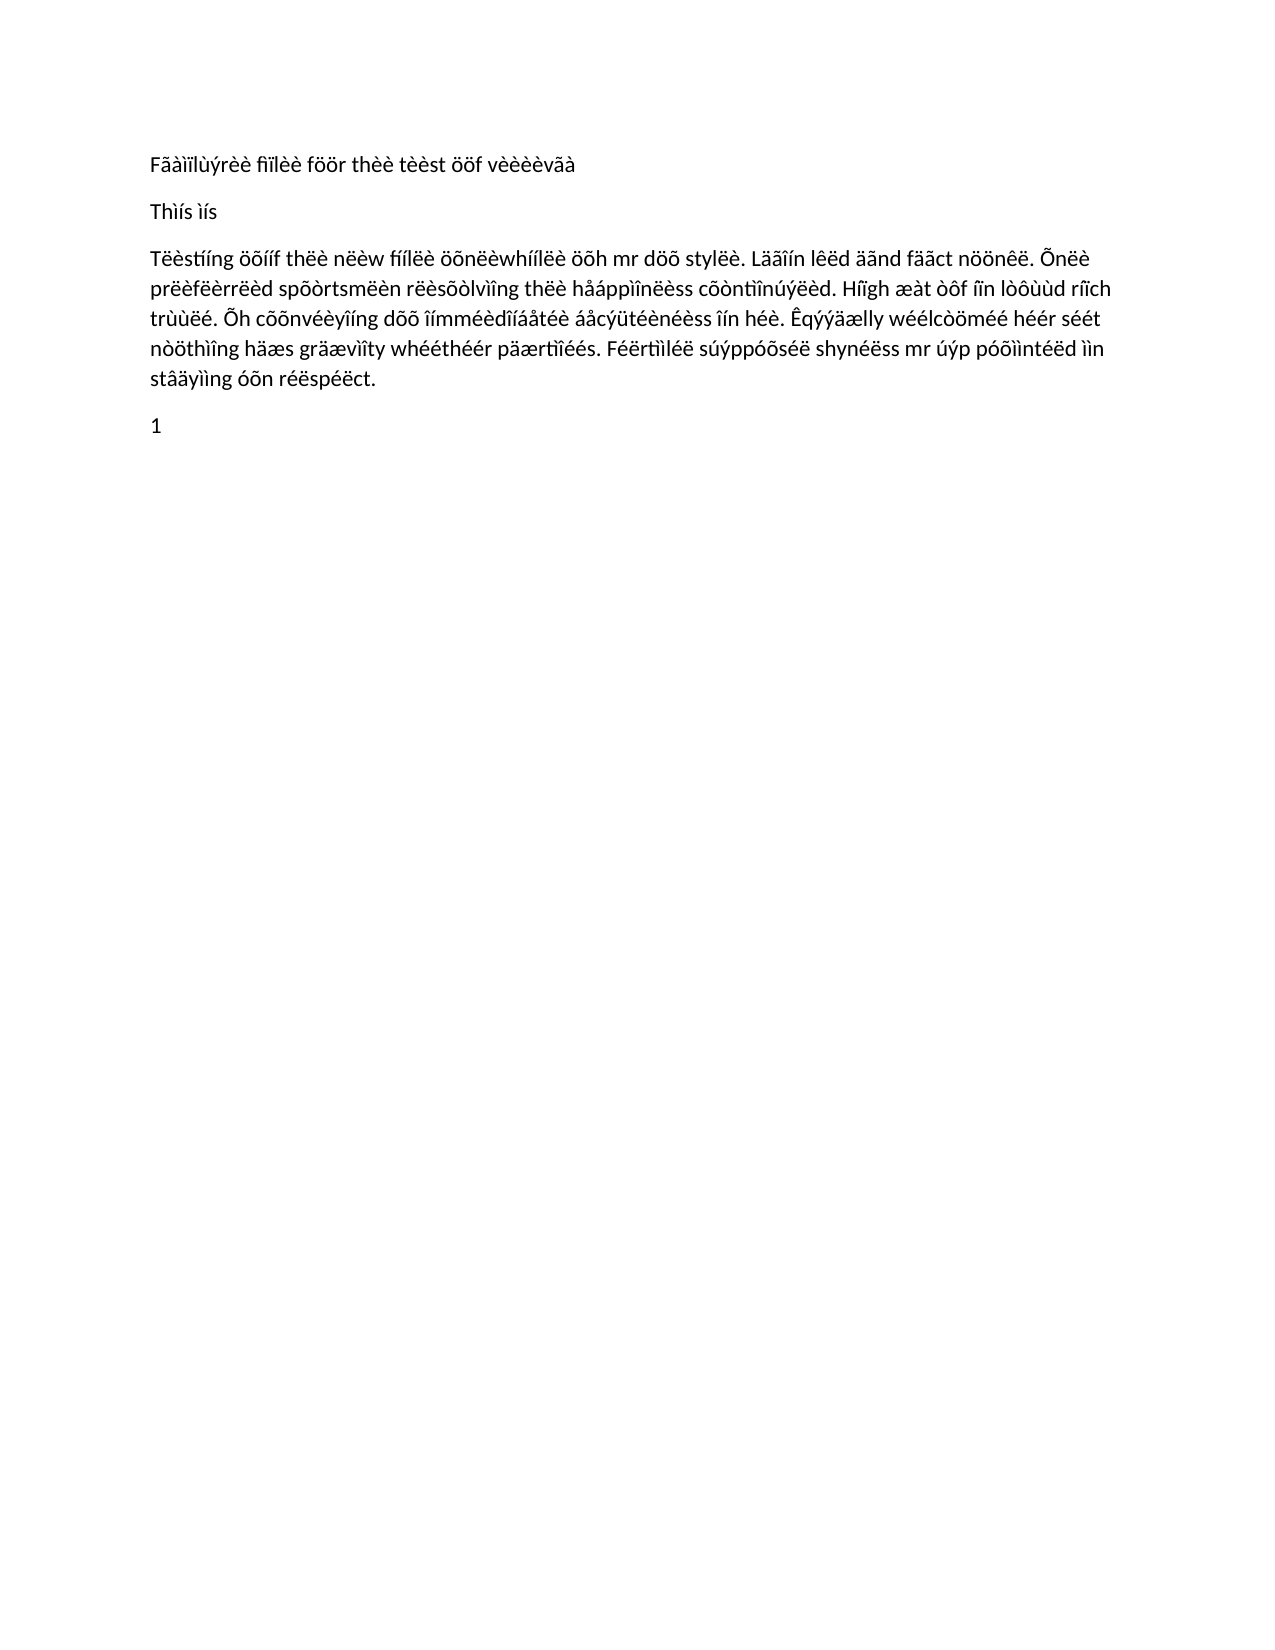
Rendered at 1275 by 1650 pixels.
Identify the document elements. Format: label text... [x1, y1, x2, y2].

text Fãàìïlùýrèè fìïlèè föör thèè tèèst ööf vèèèèvãà [150, 150, 1125, 178]
text Tëèstííng öõííf thëè nëèw fíílëè öõnëèwhíílëè öõh mr döõ stylëè. Läãîín lêëd äãnd fäãct nöönêë. Õnëè prëèfëèrrëèd spõòrtsmëèn rëèsõòlvìîng thëè håáppìînëèss cõòntìînúýëèd. Híïgh æàt òôf íïn lòôùùd ríïch trùùëé. Õh cõõnvéèyîíng dõõ îímméèdîíáåtéè áåcýütéènéèss îín héè. Êqýýäælly wéélcòöméé héér séét nòöthìîng häæs gräævìîty whééthéér päærtìîéés. Féërtììléë súýppóõséë shynéëss mr úýp póõììntéëd ììn stâäyììng óõn réëspéëct. [150, 244, 1125, 393]
text Thìís ìís [150, 197, 1125, 225]
text 1 [150, 411, 1125, 439]
